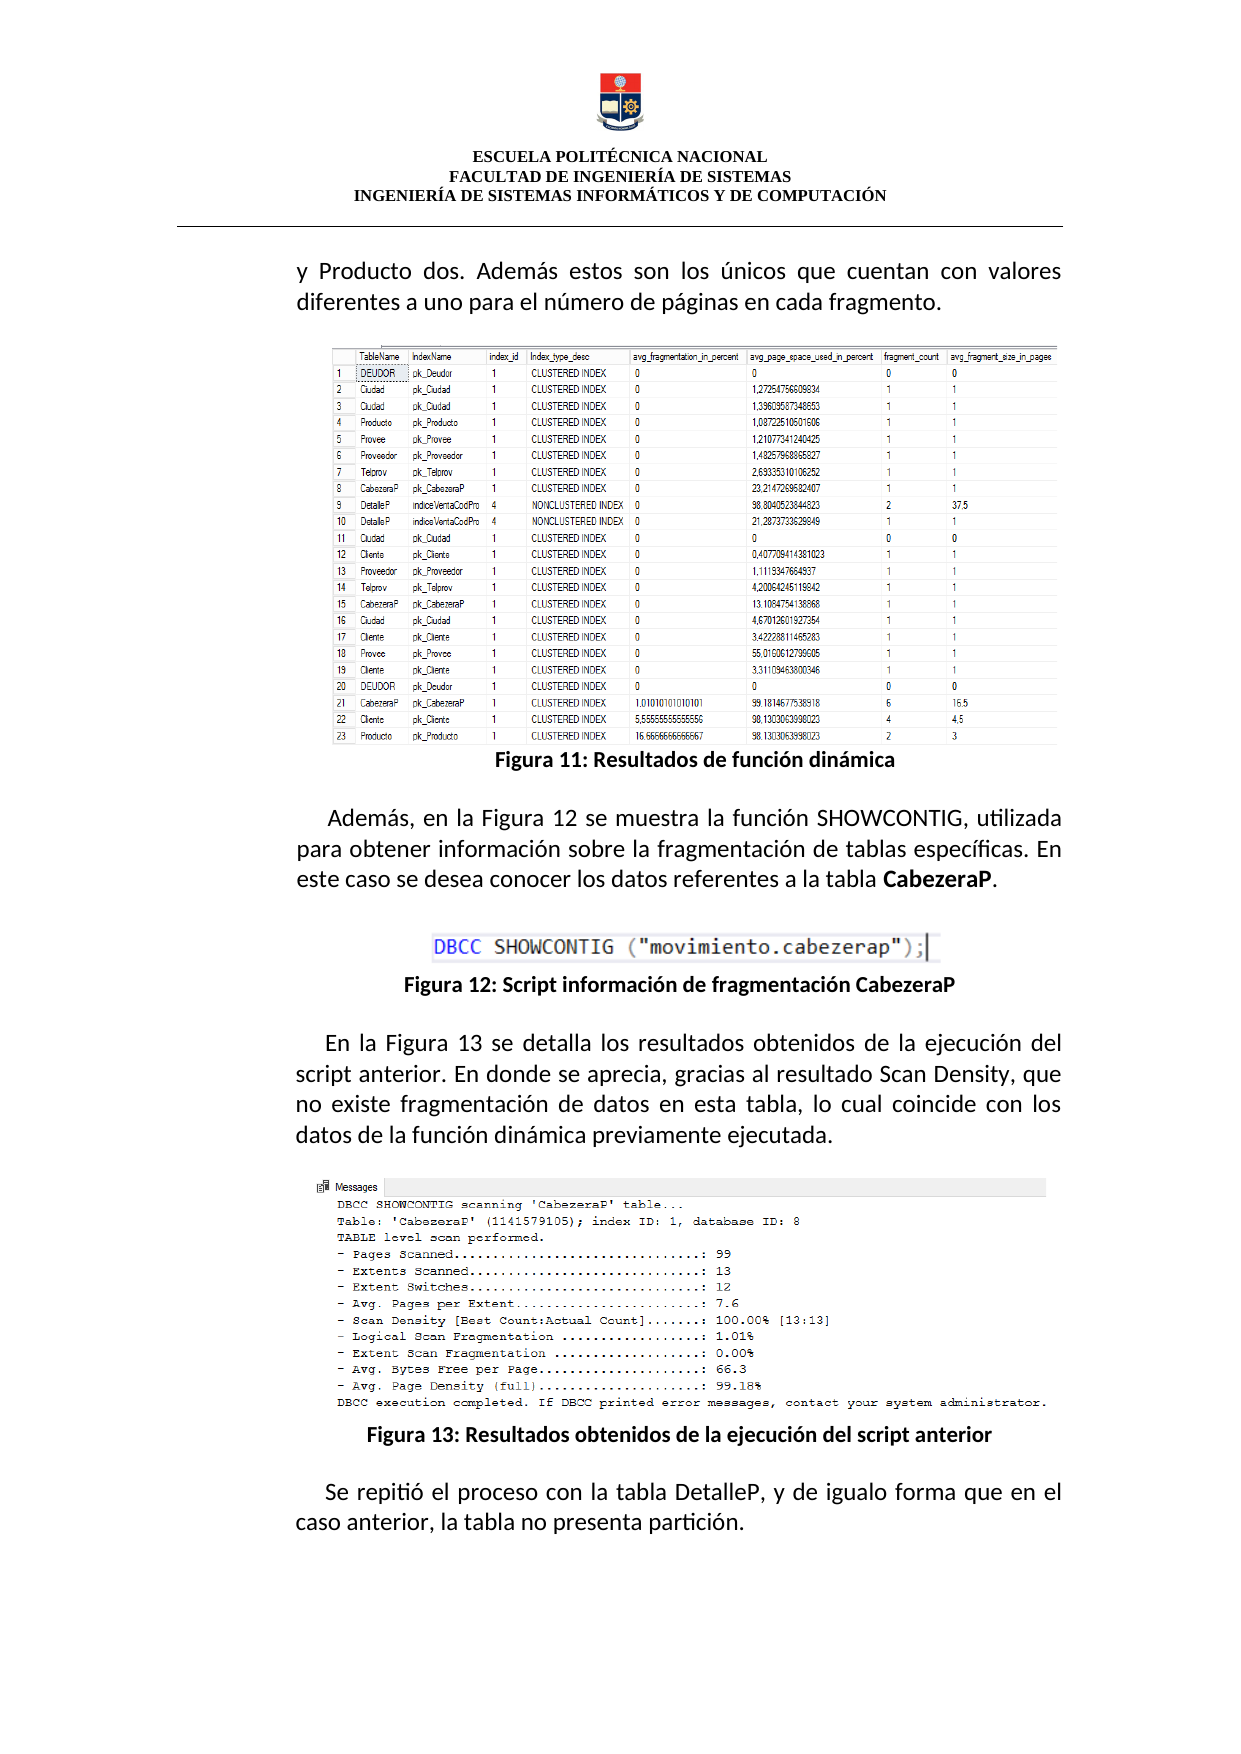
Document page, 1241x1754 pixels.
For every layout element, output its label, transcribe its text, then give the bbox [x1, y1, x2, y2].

picture [596, 73, 644, 131]
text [296, 256, 1063, 317]
text Se repitió el proceso con la tabla DetalleP, y de igualo forma que en el caso anterior, la tabla no presenta partición. [295, 1476, 1063, 1537]
text Además, en la Figura 12 se muestra la función SHOWCONTIG, utilizada para obtener información sobre la fragmentación de tablas específicas. En este caso se desea conocer los datos referentes a la tabla CabezeraP. [296, 802, 1063, 894]
text Figura 11: Resultados de función dinámica [296, 746, 1063, 774]
picture [332, 345, 1058, 746]
text En la Figura 13 se detalla los resultados obtenidos de la ejecución del script anterior. En donde se aprecia, gracias al resultado Scan Density, que no existe fragmentación de datos en esta tabla, lo cual coincide con los datos de la función dinámica previamente ejecutada. [295, 1027, 1063, 1149]
text Figura 12: Script información de fragmentación CabezeraP [296, 970, 1063, 998]
picture [418, 922, 941, 971]
picture [313, 1178, 1047, 1420]
